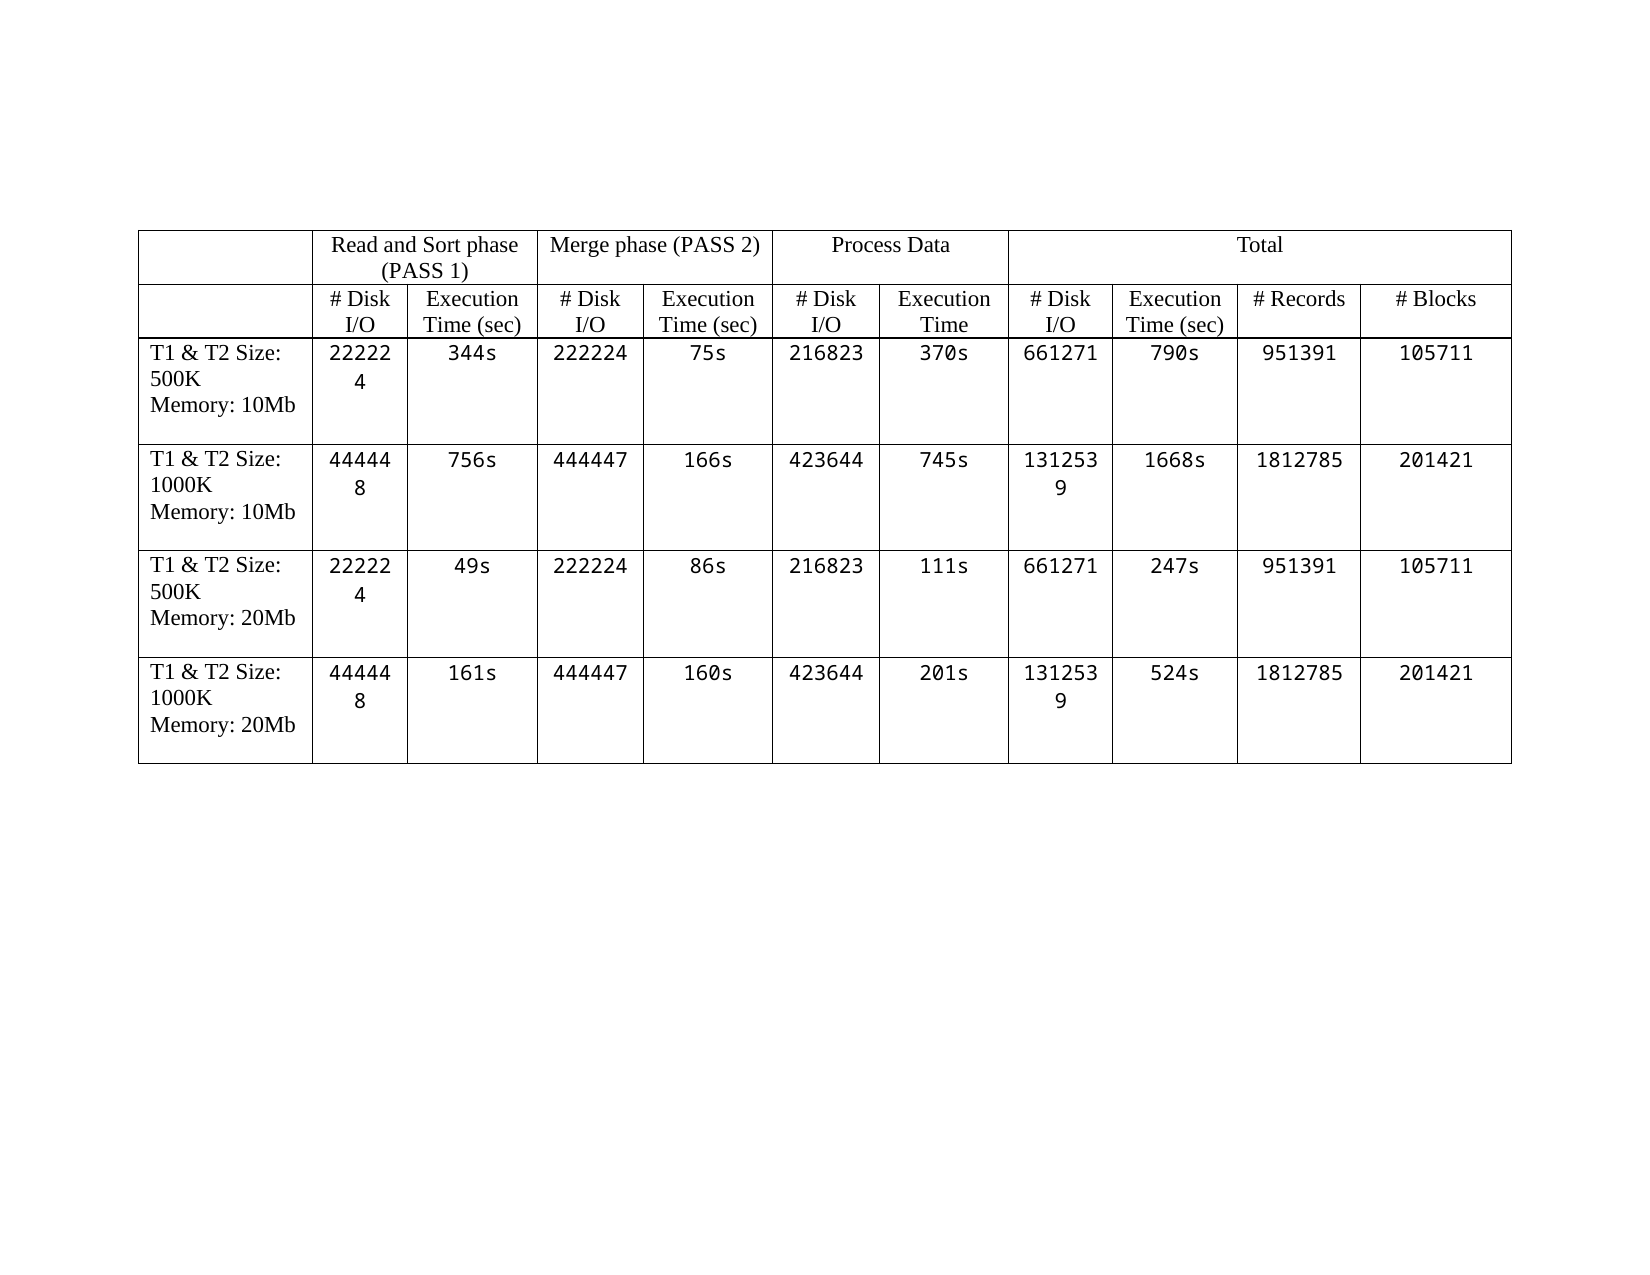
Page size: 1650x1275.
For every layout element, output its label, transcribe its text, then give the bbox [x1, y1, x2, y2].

table_cell 444447 [538, 658, 643, 763]
table_cell 661271 [1009, 551, 1112, 657]
table_cell T1 & T2 Size: 1000K Memory: 10Mb [139, 445, 312, 550]
table_cell 86s [644, 551, 772, 657]
table_cell 745s [880, 445, 1008, 550]
table_cell 161s [408, 658, 537, 763]
table_cell 216823 [773, 551, 879, 657]
table_cell 160s [644, 658, 772, 763]
table_header Read and Sort phase (PASS 1) [313, 231, 537, 284]
table_cell T1 & T2 Size: 500K Memory: 10Mb [139, 339, 312, 444]
table_cell 444447 [538, 445, 643, 550]
table_cell 444448 [313, 445, 407, 550]
table_cell 790s [1113, 339, 1237, 444]
table_cell Execution Time (sec) [644, 285, 772, 337]
table_cell 75s [644, 339, 772, 444]
table_cell 49s [408, 551, 537, 657]
table_cell 105711 [1361, 339, 1511, 444]
table_cell 423644 [773, 658, 879, 763]
table_cell # Disk I/O [538, 285, 643, 337]
table_cell 111s [880, 551, 1008, 657]
table_header Process Data [773, 231, 1008, 284]
table_cell 105711 [1361, 551, 1511, 657]
table_cell 222224 [538, 551, 643, 657]
table_cell Execution Time [880, 285, 1008, 337]
table_cell 1812785 [1238, 445, 1360, 550]
table_cell 1312539 [1009, 445, 1112, 550]
table_cell 423644 [773, 445, 879, 550]
table_cell 1312539 [1009, 658, 1112, 763]
table_cell 444448 [313, 658, 407, 763]
table_cell # Records [1238, 285, 1360, 337]
table_cell 216823 [773, 339, 879, 444]
table_cell 247s [1113, 551, 1237, 657]
table_cell # Disk I/O [313, 285, 407, 337]
table_cell 951391 [1238, 339, 1360, 444]
table_cell # Disk I/O [773, 285, 879, 337]
table_cell T1 & T2 Size: 1000K Memory: 20Mb [139, 658, 312, 763]
table_cell 222224 [313, 551, 407, 657]
table_cell 344s [408, 339, 537, 444]
table_cell 370s [880, 339, 1008, 444]
table_cell 951391 [1238, 551, 1360, 657]
table_cell 201421 [1361, 445, 1511, 550]
table_cell 166s [644, 445, 772, 550]
table_cell Execution Time (sec) [1113, 285, 1237, 337]
table_cell 1812785 [1238, 658, 1360, 763]
table_cell # Blocks [1361, 285, 1511, 337]
table_header Merge phase (PASS 2) [538, 231, 772, 284]
table_header Total [1009, 231, 1511, 284]
table_cell # Disk I/O [1009, 285, 1112, 337]
table_cell 201s [880, 658, 1008, 763]
table_cell 524s [1113, 658, 1237, 763]
table_cell Execution Time (sec) [408, 285, 537, 337]
table_cell 756s [408, 445, 537, 550]
table_header [139, 231, 312, 284]
table_cell 222224 [538, 339, 643, 444]
table_cell 661271 [1009, 339, 1112, 444]
table_cell 1668s [1113, 445, 1237, 550]
table_cell 222224 [313, 339, 407, 444]
table_cell [139, 285, 312, 337]
table_cell T1 & T2 Size: 500K Memory: 20Mb [139, 551, 312, 657]
table_cell 201421 [1361, 658, 1511, 763]
